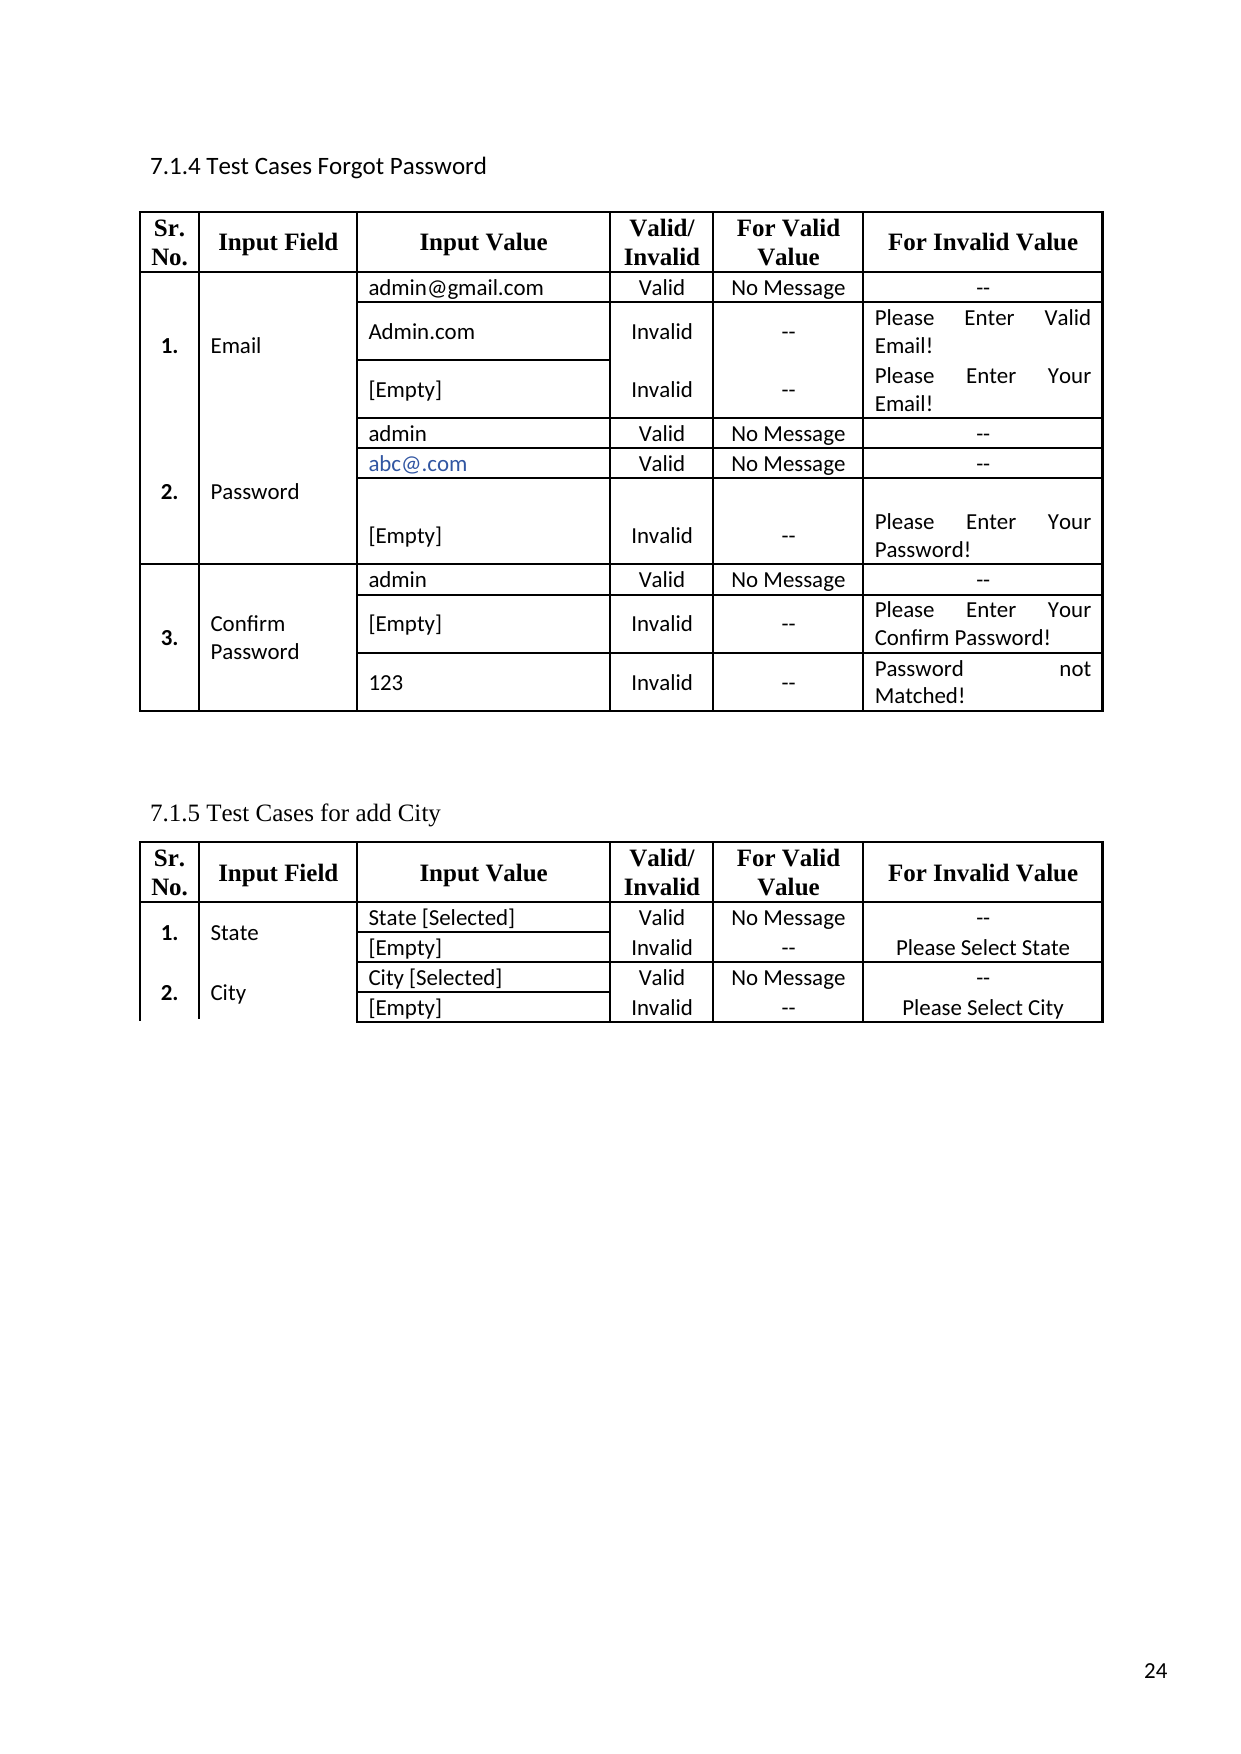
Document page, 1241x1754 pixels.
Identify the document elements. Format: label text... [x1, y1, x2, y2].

table_cell -- [714, 931, 862, 961]
table_cell Please Enter Your Email! [864, 359, 1101, 417]
table_header For Invalid Value [864, 843, 1101, 901]
table_cell Invalid [611, 359, 712, 417]
table_cell Admin.com [358, 303, 609, 359]
table_header Valid/ Invalid [611, 843, 712, 901]
table_header Input Value [358, 843, 609, 901]
table_header Sr. No. [141, 843, 198, 901]
table_cell Invalid [611, 931, 712, 961]
table_header Input Value [358, 213, 609, 271]
table_cell Password not Matched! [864, 654, 1101, 710]
table_header For Invalid Value [864, 213, 1101, 271]
table_cell Please Select State [864, 931, 1101, 961]
table_cell City [199, 961, 356, 1021]
table_cell admin [358, 419, 609, 447]
table_header Input Field [200, 843, 356, 901]
table_cell Please Enter Your Password! [864, 479, 1101, 563]
text 7.1.4 Test Cases Forgot Password [150, 150, 1090, 181]
table_cell admin [358, 565, 609, 593]
table_cell Please Enter Valid Email! [864, 303, 1101, 359]
table_cell Confirm Password [200, 565, 356, 710]
table_cell 3. [141, 565, 198, 710]
table_cell [Empty] [358, 933, 609, 961]
table_cell Invalid [611, 303, 712, 359]
table_cell 1. [141, 273, 198, 417]
table_cell No Message [714, 903, 862, 931]
table_cell Invalid [611, 654, 712, 710]
table_cell -- [714, 654, 862, 710]
table_cell abc@.com [358, 449, 609, 477]
table_cell [Empty] [358, 993, 609, 1021]
table_cell -- [714, 479, 862, 563]
table_cell 2. [141, 961, 199, 1021]
table_header For Valid Value [714, 213, 862, 271]
table_cell No Message [714, 565, 862, 593]
table_cell Invalid [611, 479, 712, 563]
table_cell Valid [611, 449, 712, 477]
table_cell [Empty] [358, 479, 609, 563]
table_cell -- [714, 596, 862, 652]
table_cell admin@gmail.com [358, 273, 609, 301]
table_cell Valid [611, 903, 712, 931]
table_cell Valid [611, 273, 712, 301]
table_cell 2. [141, 417, 198, 563]
table_cell 1. [141, 903, 198, 961]
table_cell -- [864, 273, 1101, 301]
table_cell -- [714, 991, 862, 1021]
table_header Sr. No. [141, 213, 198, 271]
table_cell Please Select City [864, 991, 1101, 1021]
table_cell State [Selected] [358, 903, 609, 931]
table_cell -- [864, 903, 1101, 931]
table_header For Valid Value [714, 843, 862, 901]
table_cell Invalid [611, 991, 712, 1021]
table_cell -- [714, 303, 862, 359]
table_cell -- [864, 419, 1101, 447]
table_cell Valid [611, 565, 712, 593]
table_cell -- [864, 963, 1101, 991]
table_cell -- [864, 565, 1101, 593]
table_cell -- [864, 449, 1101, 477]
text 7.1.5 Test Cases for add City [150, 798, 1090, 827]
table_cell Invalid [611, 596, 712, 652]
table_cell No Message [714, 449, 862, 477]
table_cell No Message [714, 419, 862, 447]
table_cell No Message [714, 273, 862, 301]
table_cell Valid [611, 963, 712, 991]
table_cell Valid [611, 419, 712, 447]
table_cell 123 [358, 654, 609, 710]
table_cell State [200, 903, 356, 961]
table_cell Please Enter Your Confirm Password! [864, 596, 1101, 652]
table_cell Password [200, 417, 356, 563]
table_cell [Empty] [358, 361, 609, 417]
table_header Valid/ Invalid [611, 213, 712, 271]
table_cell Email [200, 273, 356, 417]
table_cell City [Selected] [358, 963, 609, 991]
table_header Input Field [200, 213, 356, 271]
table_cell [Empty] [358, 596, 609, 652]
table_cell No Message [714, 963, 862, 991]
table_cell -- [714, 359, 862, 417]
